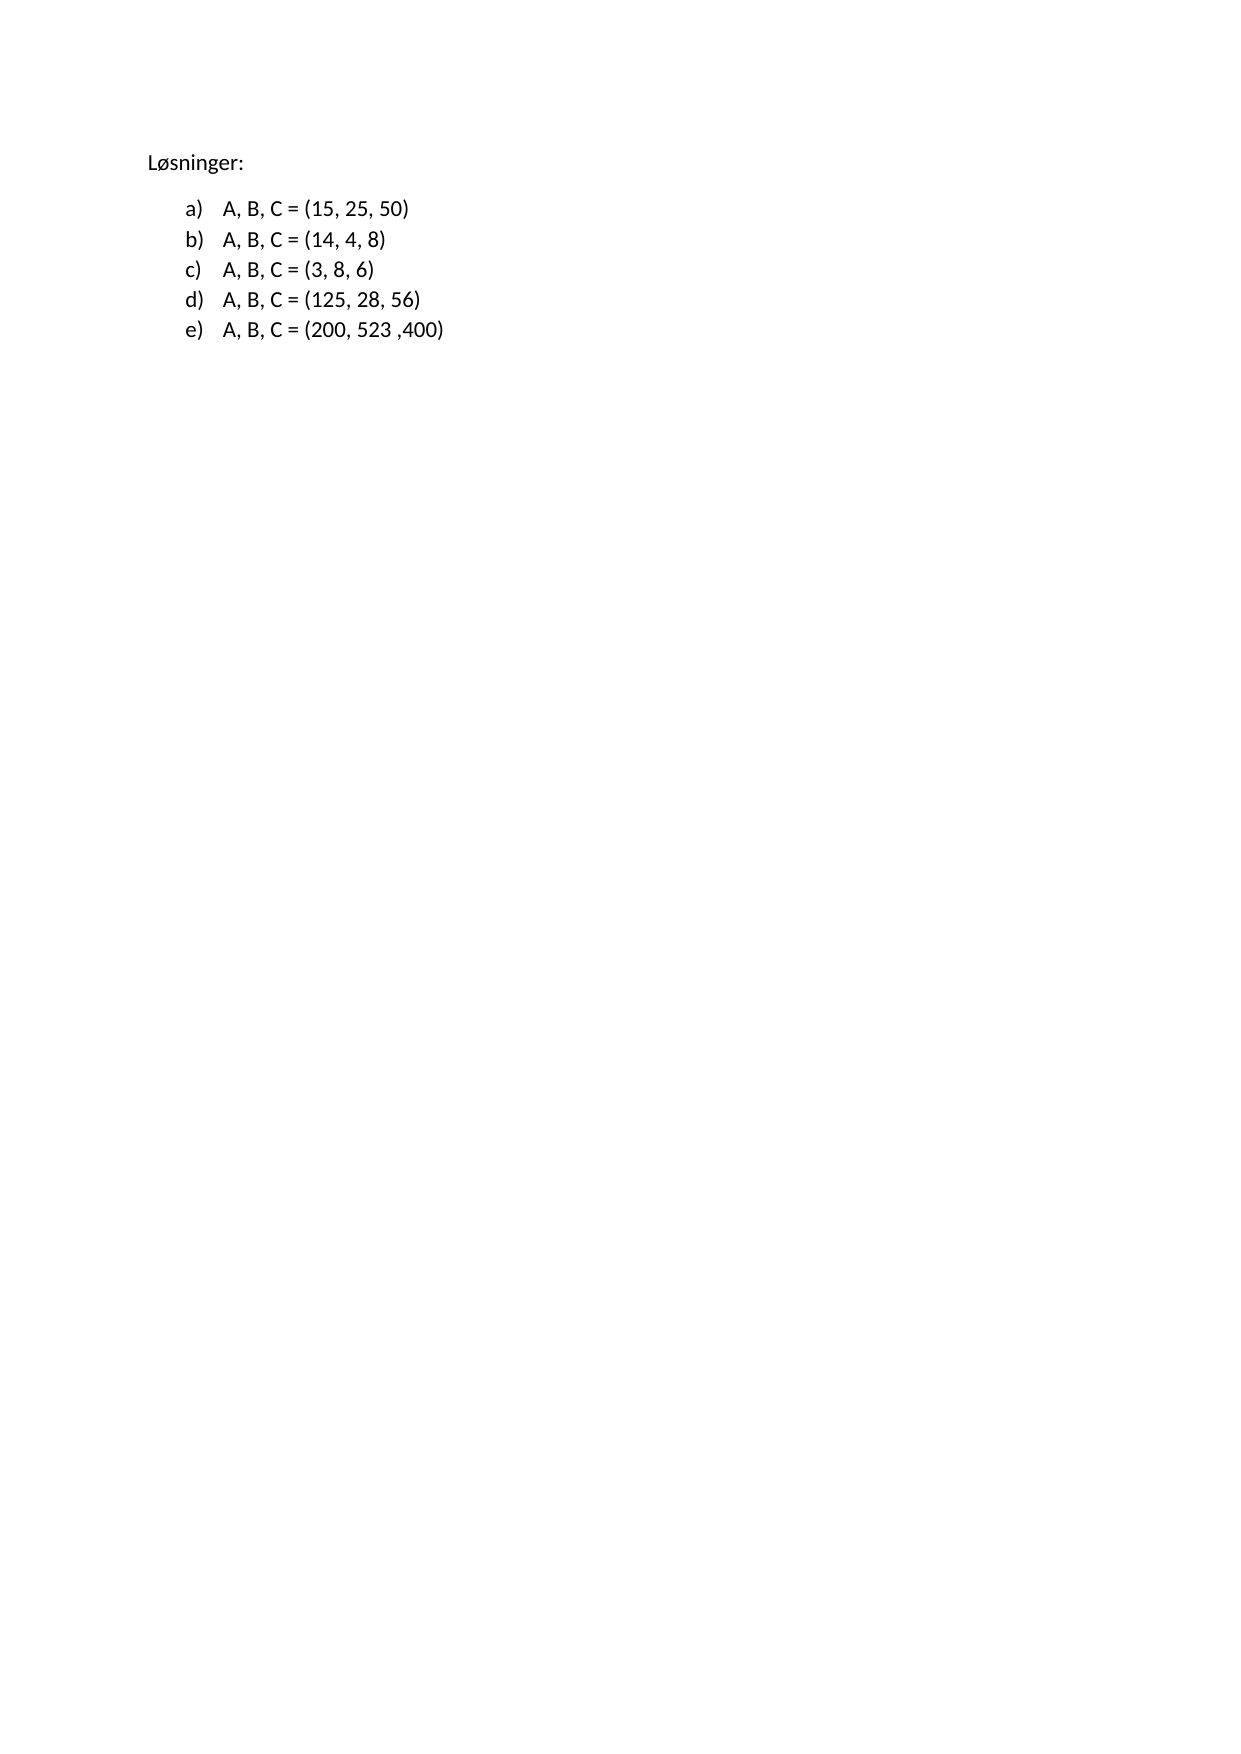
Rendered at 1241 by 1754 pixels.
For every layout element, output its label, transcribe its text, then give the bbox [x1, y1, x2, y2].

list A, B, C = (14, 4, 8) [185, 225, 1093, 253]
text Løsninger: [148, 148, 1093, 176]
list A, B, C = (15, 25, 50) [185, 194, 1093, 222]
list A, B, C = (125, 28, 56) [185, 285, 1093, 313]
list A, B, C = (200, 523 ,400) [185, 315, 1093, 343]
list A, B, C = (3, 8, 6) [185, 255, 1093, 283]
